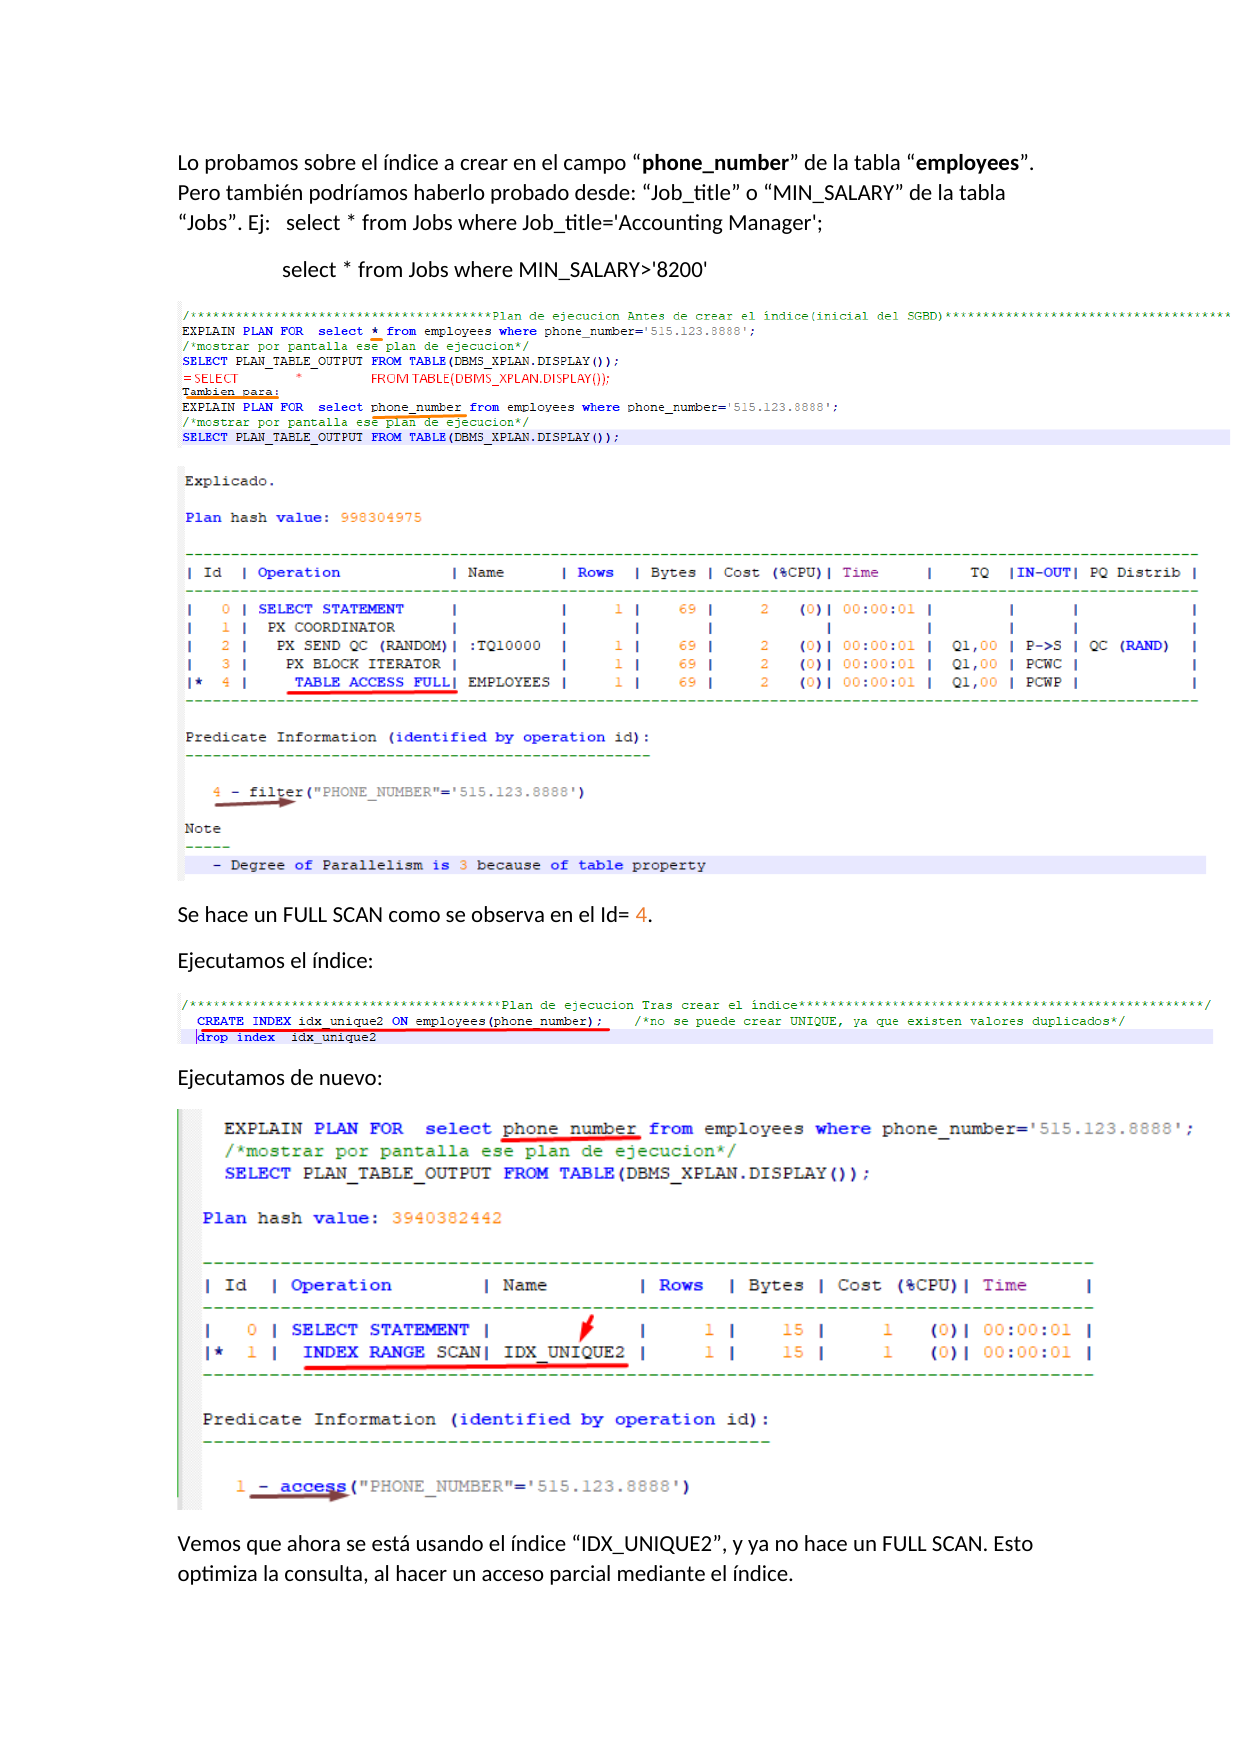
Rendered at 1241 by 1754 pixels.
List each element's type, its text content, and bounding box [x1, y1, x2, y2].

text Se hace un FULL SCAN como se observa en el Id= 4. [177, 900, 1063, 928]
text Ejecutamos de nuevo: [177, 1063, 1063, 1091]
picture [177, 301, 1231, 448]
text Lo probamos sobre el índice a crear en el campo “phone_number” de la tabla “employees”. Pero también podríamos haberlo probado desde: “Job_title” o “MIN_SALARY” de la tabla “Jobs”. Ej: select * from Jobs where Job_title='Accounting Manager'; [177, 148, 1063, 236]
picture [177, 466, 1207, 881]
picture [177, 1109, 1216, 1510]
text select * from Jobs where MIN_SALARY>'8200' [177, 255, 1063, 283]
text Ejecutamos el índice: [177, 947, 1063, 974]
picture [177, 993, 1214, 1044]
text Vemos que ahora se está usando el índice “IDX_UNIQUE2”, y ya no hace un FULL SCAN. Esto optimiza la consulta, al hacer un acceso parcial mediante el índice. [177, 1529, 1063, 1587]
